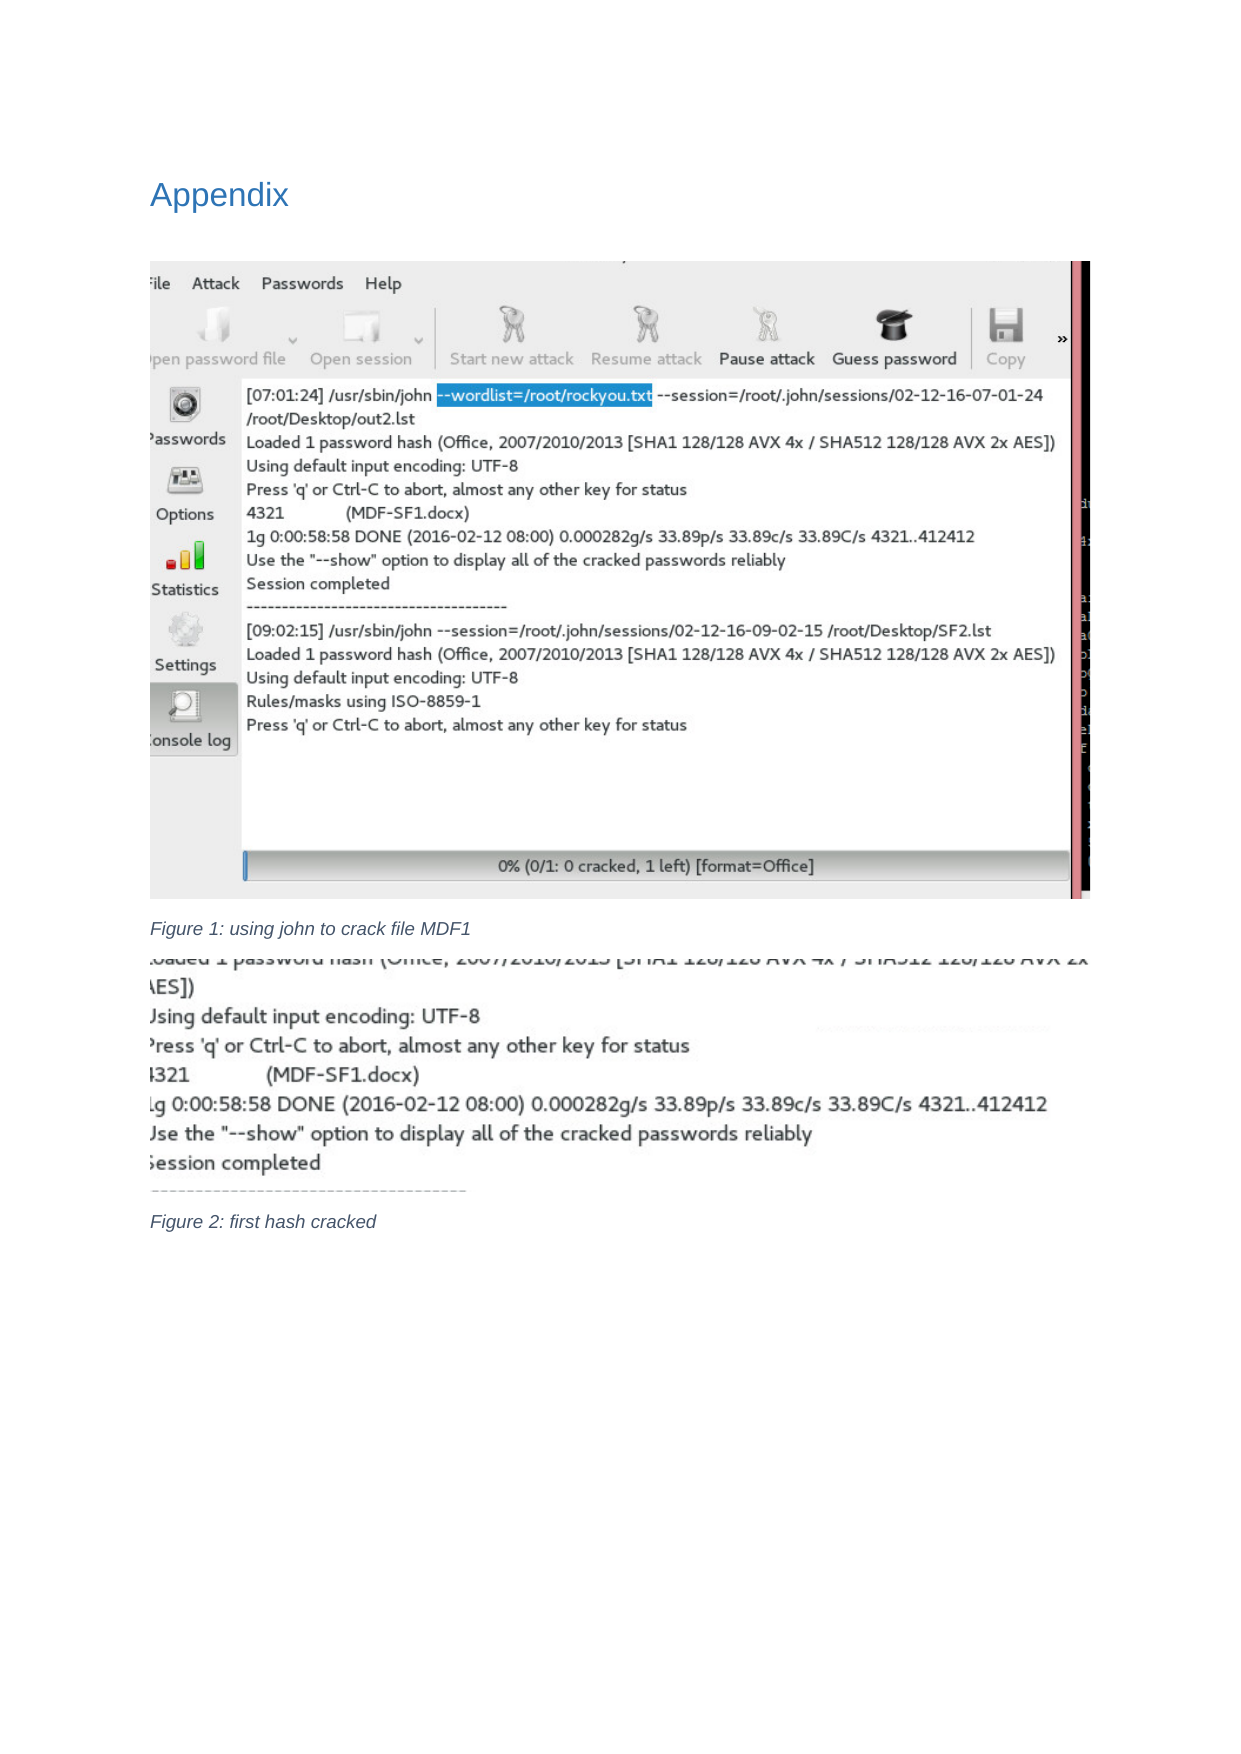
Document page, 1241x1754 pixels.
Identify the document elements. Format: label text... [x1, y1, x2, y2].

picture [150, 261, 1091, 899]
text Figure 1: using john to crack file MDF1 [150, 917, 1090, 939]
subtitle Appendix [150, 175, 1090, 213]
text Figure 2: first hash cracked [150, 1211, 1090, 1232]
picture [150, 959, 1091, 1192]
